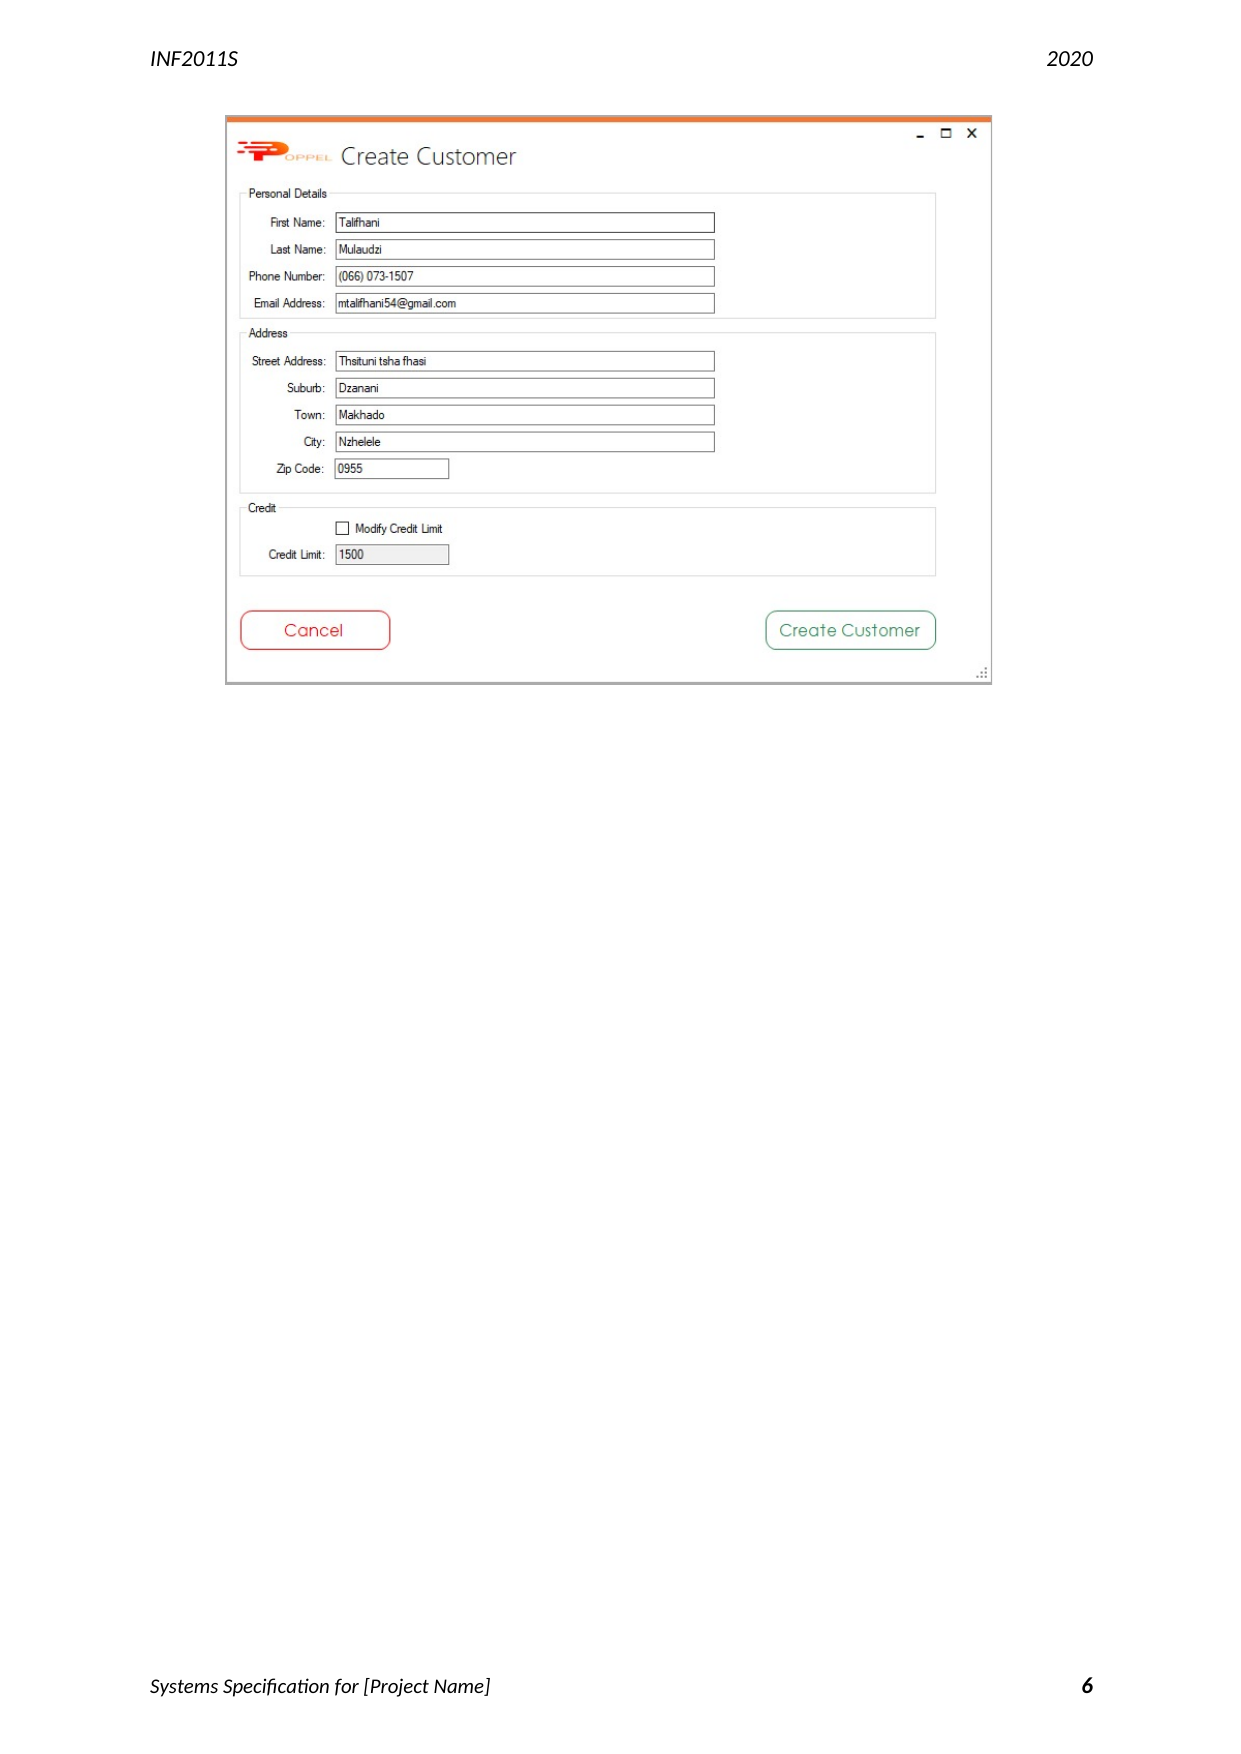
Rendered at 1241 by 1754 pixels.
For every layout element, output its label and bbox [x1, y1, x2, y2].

picture [225, 115, 993, 685]
